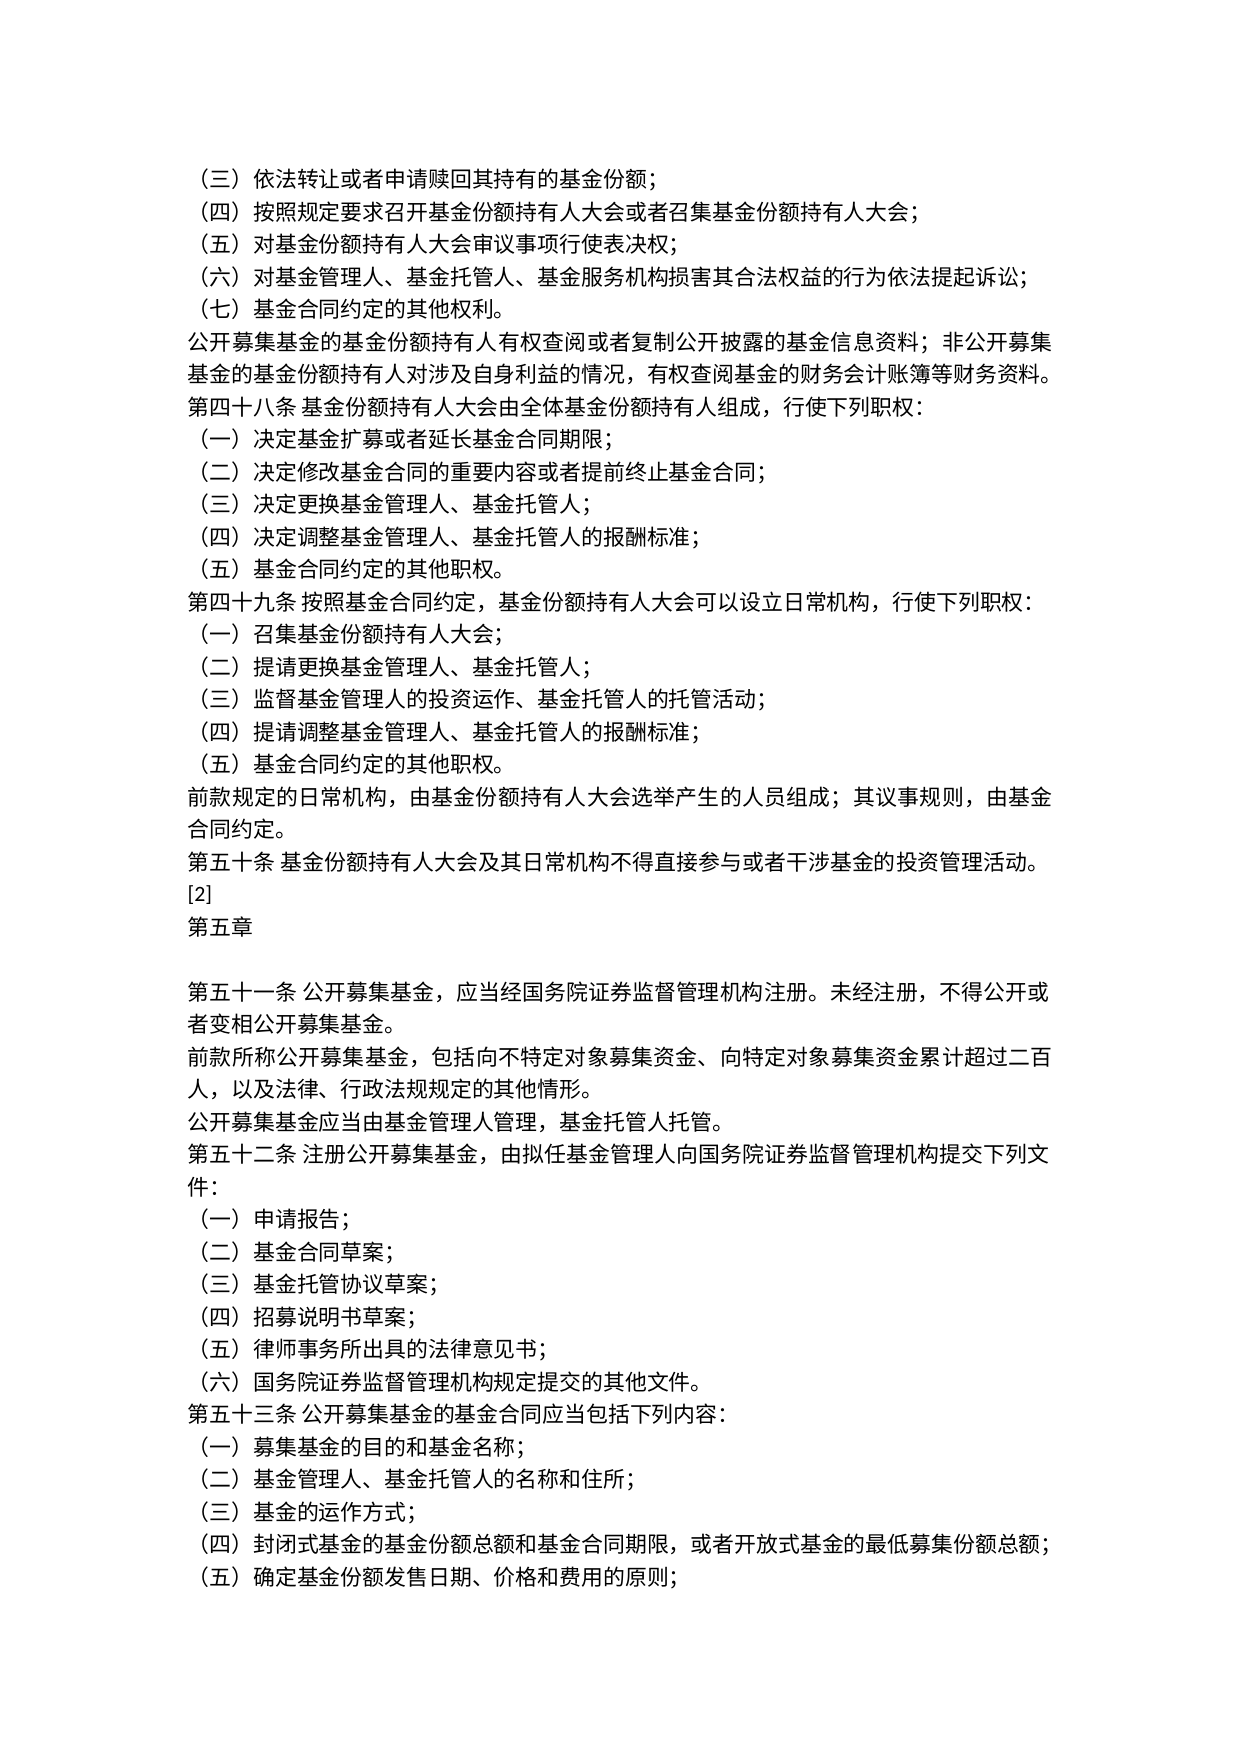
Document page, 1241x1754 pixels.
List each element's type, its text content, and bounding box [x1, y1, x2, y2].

text 公开募集基金应当由基金管理人管理，基金托管人托管。 [187, 1104, 1053, 1137]
text 第五十条 基金份额持有人大会及其日常机构不得直接参与或者干涉基金的投资管理活动。[2] [187, 844, 1053, 909]
text （四）提请调整基金管理人、基金托管人的报酬标准； [187, 714, 1053, 747]
text （七）基金合同约定的其他权利。 [187, 292, 1053, 324]
text （一）决定基金扩募或者延长基金合同期限； [187, 422, 1053, 454]
text （三）决定更换基金管理人、基金托管人； [187, 487, 1053, 519]
text （五）基金合同约定的其他职权。 [187, 552, 1053, 584]
text （三）监督基金管理人的投资运作、基金托管人的托管活动； [187, 682, 1053, 714]
text （四）决定调整基金管理人、基金托管人的报酬标准； [187, 519, 1053, 552]
text （一）募集基金的目的和基金名称； [187, 1429, 1053, 1462]
text （三）基金托管协议草案； [187, 1267, 1053, 1299]
text （二）提请更换基金管理人、基金托管人； [187, 649, 1053, 682]
text （二）基金管理人、基金托管人的名称和住所； [187, 1462, 1053, 1494]
text 前款所称公开募集基金，包括向不特定对象募集资金、向特定对象募集资金累计超过二百人，以及法律、行政法规规定的其他情形。 [187, 1039, 1053, 1104]
text （二）决定修改基金合同的重要内容或者提前终止基金合同； [187, 454, 1053, 487]
text （四）封闭式基金的基金份额总额和基金合同期限，或者开放式基金的最低募集份额总额； [187, 1527, 1053, 1559]
text 公开募集基金的基金份额持有人有权查阅或者复制公开披露的基金信息资料；非公开募集基金的基金份额持有人对涉及自身利益的情况，有权查阅基金的财务会计账簿等财务资料。 [187, 324, 1053, 389]
text （三）基金的运作方式； [187, 1494, 1053, 1527]
text （一）召集基金份额持有人大会； [187, 617, 1053, 649]
text （四）按照规定要求召开基金份额持有人大会或者召集基金份额持有人大会； [187, 194, 1053, 227]
text 第五十三条 公开募集基金的基金合同应当包括下列内容： [187, 1397, 1053, 1429]
text 第四十九条 按照基金合同约定，基金份额持有人大会可以设立日常机构，行使下列职权： [187, 584, 1053, 617]
text 前款规定的日常机构，由基金份额持有人大会选举产生的人员组成；其议事规则，由基金合同约定。 [187, 779, 1053, 844]
text 第五十一条 公开募集基金，应当经国务院证券监督管理机构注册。未经注册，不得公开或者变相公开募集基金。 [187, 974, 1053, 1039]
text （五）基金合同约定的其他职权。 [187, 747, 1053, 779]
text （一）申请报告； [187, 1202, 1053, 1234]
text （六）国务院证券监督管理机构规定提交的其他文件。 [187, 1364, 1053, 1397]
text 第四十八条 基金份额持有人大会由全体基金份额持有人组成，行使下列职权： [187, 389, 1053, 422]
text （六）对基金管理人、基金托管人、基金服务机构损害其合法权益的行为依法提起诉讼； [187, 259, 1053, 292]
text （五）对基金份额持有人大会审议事项行使表决权； [187, 227, 1053, 259]
text 第五章 [187, 909, 1053, 942]
text （二）基金合同草案； [187, 1234, 1053, 1267]
text （五）确定基金份额发售日期、价格和费用的原则； [187, 1559, 1053, 1592]
text （三）依法转让或者申请赎回其持有的基金份额； [187, 162, 1053, 194]
text （四）招募说明书草案； [187, 1299, 1053, 1332]
text （五）律师事务所出具的法律意见书； [187, 1332, 1053, 1364]
text 第五十二条 注册公开募集基金，由拟任基金管理人向国务院证券监督管理机构提交下列文件： [187, 1137, 1053, 1202]
